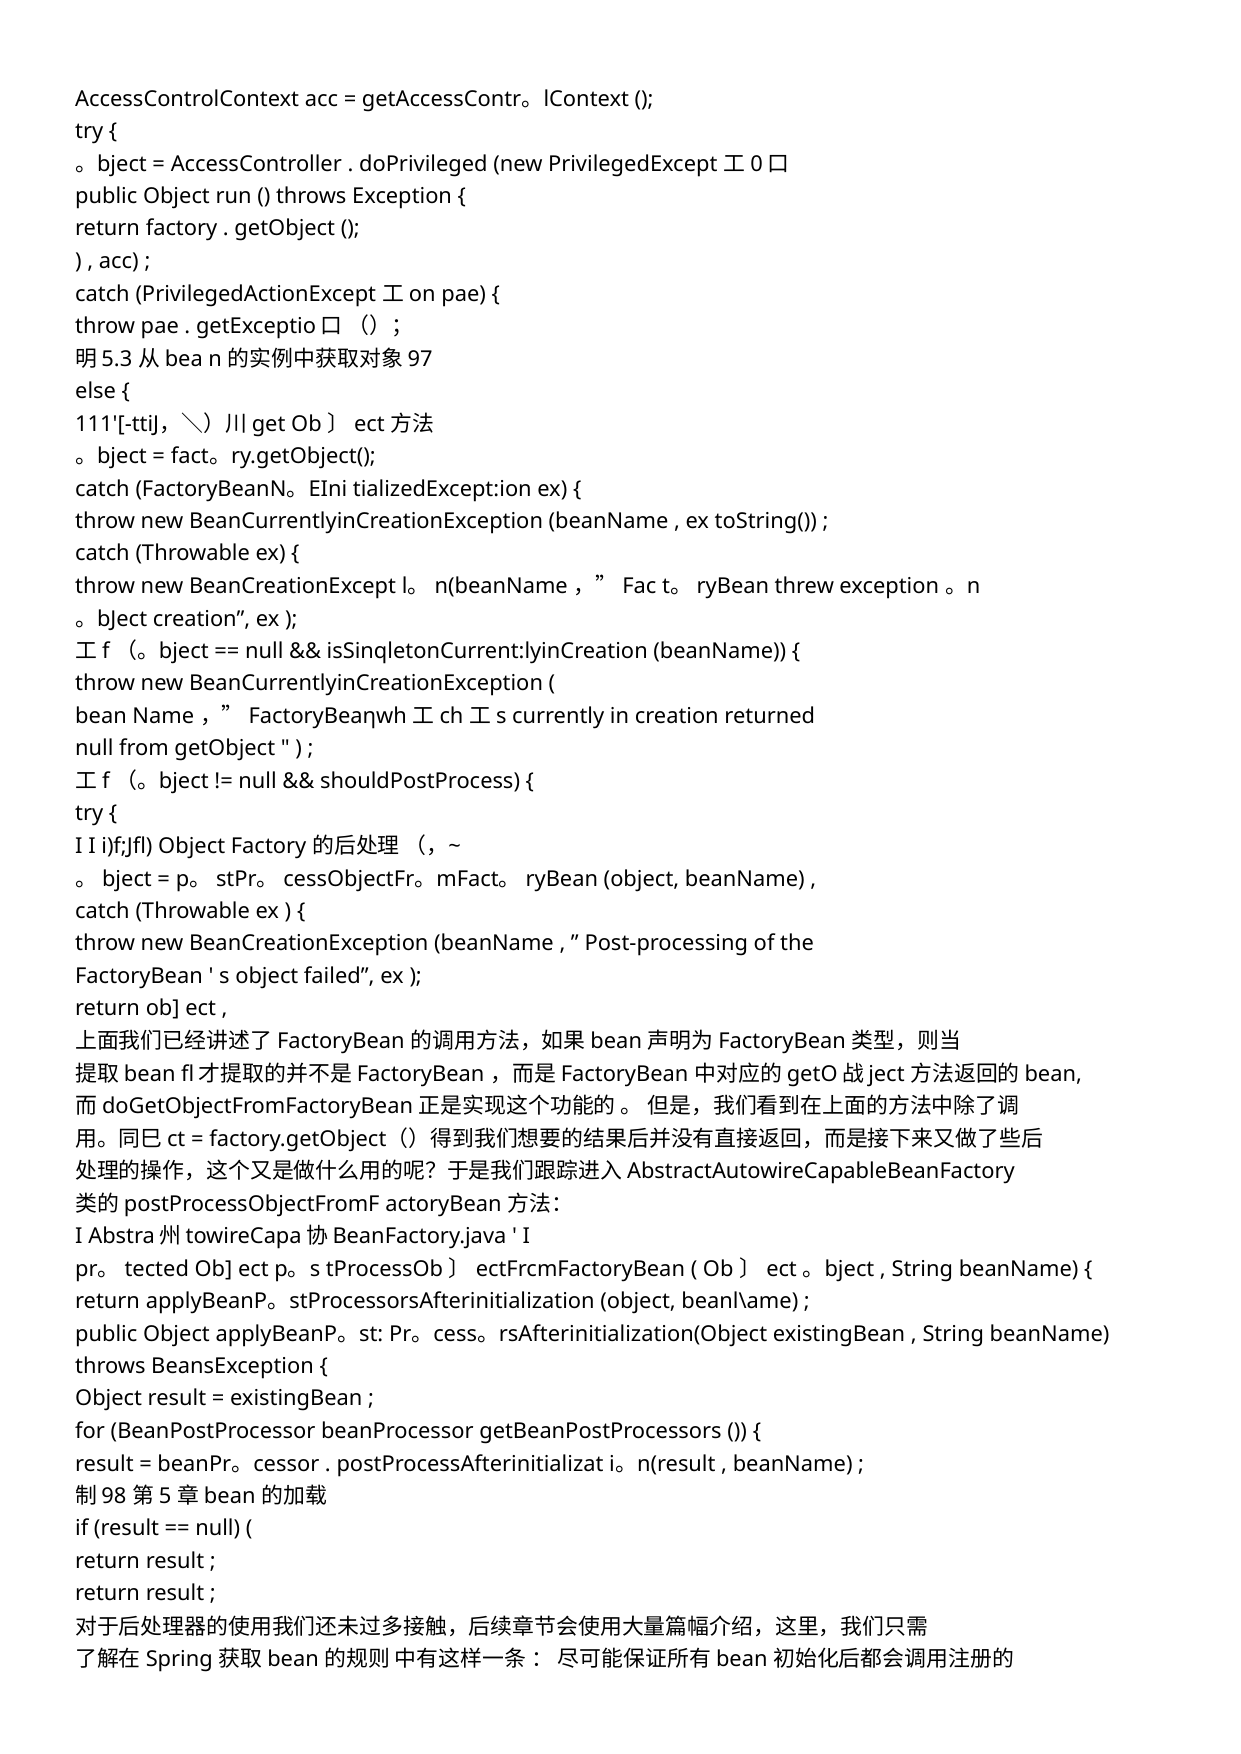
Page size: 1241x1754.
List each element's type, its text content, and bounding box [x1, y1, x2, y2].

text catch (Throwable ex ) { [75, 893, 1165, 926]
text 明5.3 从 bea n 的实例中获取对象 97 [75, 341, 1165, 373]
text 上面我们已经讲述了 FactoryBean 的调用方法，如果 bean 声明为 FactoryBean 类型，则当 [75, 1023, 1165, 1056]
text return result ; [75, 1543, 1165, 1576]
text if (result == null) ( [75, 1511, 1165, 1543]
text throw new BeanCurrentlyinCreationException (beanName , ex toString()) ; [75, 503, 1165, 536]
text 。bject = fact。ry.getObject(); [75, 438, 1165, 471]
text catch (PrivilegedActionExcept 工 on pae) { [75, 276, 1165, 308]
text 。bJect creation”, ex ); [75, 601, 1165, 633]
text try { [75, 113, 1165, 146]
text Object result = existingBean ; [75, 1381, 1165, 1413]
text 。 bject = p。 stPr。 cessObjectFr。mFact。 ryBean (object, beanName) , [75, 861, 1165, 893]
text 对于后处理器的使用我们还未过多接触，后续章节会使用大量篇幅介绍，这里，我们只需 [75, 1608, 1165, 1641]
text 类的 postProcessObjectFromF actoryBean 方法： [75, 1186, 1165, 1218]
text bean Name ，” FactoryBeaηwh 工 ch 工 s currently in creation returned [75, 698, 1165, 731]
text return result ; [75, 1576, 1165, 1608]
text throw new BeanCurrentlyinCreationException ( [75, 666, 1165, 698]
text 用。同巳ct = factory.getObject（）得到我们想要的结果后并没有直接返回，而是接下来又做了些后 [75, 1121, 1165, 1153]
text for (BeanPostProcessor beanProcessor getBeanPostProcessors ()) { [75, 1413, 1165, 1446]
text 。bject = AccessController . doPrivileged (new PrivilegedExcept 工 0口 [75, 146, 1165, 178]
text else { [75, 373, 1165, 406]
text catch (Throwable ex) { [75, 536, 1165, 568]
text throw new BeanCreationException (beanName , ” Post-processing of the [75, 926, 1165, 958]
text ) , acc) ; [75, 243, 1165, 276]
text 工 f （。bject != null && shouldPostProcess) { [75, 763, 1165, 796]
text I Abstra州towireCapa协BeanFactory.java ' I [75, 1218, 1165, 1251]
text throw new BeanCreationExcept l。 n(beanName ，” Fac t。 ryBean threw exception 。n [75, 568, 1165, 601]
text I I i)f;Jfl) Object Factory 的后处理 （，~ [75, 828, 1165, 861]
text return applyBeanP。stProcessorsAfterinitialization (object, beanl\ame) ; [75, 1283, 1165, 1316]
text FactoryBean ' s object failed”, ex ); [75, 958, 1165, 991]
text 提取 bean fl才提取的并不是 FactoryBean ，而是 FactoryBean 中对应的 getO战ject 方法返回的 bean, [75, 1056, 1165, 1088]
text AccessControlContext acc = getAccessContr。lContext (); [75, 81, 1165, 113]
text null from getObject " ) ; [75, 731, 1165, 763]
text 处理的操作，这个又是做什么用的呢？于是我们跟踪进入 AbstractAutowireCapableBeanFactory [75, 1153, 1165, 1186]
text public Object applyBeanP。st: Pr。cess。rsAfterinitialization(Object existingBean , String beanName) [75, 1316, 1165, 1348]
text public Object run () throws Exception { [75, 178, 1165, 211]
text 工 f （。bject == null && isSinqletonCurrent:lyinCreation (beanName)) { [75, 633, 1165, 666]
text 制98 第 5 章 bean 的加载 [75, 1478, 1165, 1511]
text try { [75, 796, 1165, 828]
text 了解在 Spring 获取 bean 的规则 中有这样一条 ： 尽可能保证所有 bean 初始化后都会调用注册的 [75, 1641, 1165, 1673]
text 111'[-ttiJ，＼）川 get Ob 〕 ect 方法 [75, 406, 1165, 438]
text pr。 tected Ob] ect p。s tProcessOb 〕 ectFrcmFactoryBean ( Ob 〕 ect 。bject , String beanName) { [75, 1251, 1165, 1283]
text return ob] ect , [75, 991, 1165, 1023]
text return factory . getObject (); [75, 211, 1165, 243]
text throw pae . getExceptio口 （）； [75, 308, 1165, 341]
text catch (FactoryBeanN。EIni tializedExcept:ion ex) { [75, 471, 1165, 503]
text result = beanPr。cessor . postProcessAfterinitializat i。n(result , beanName) ; [75, 1446, 1165, 1478]
text throws BeansException { [75, 1348, 1165, 1381]
text 而 doGetObjectFromFactoryBean 正是实现这个功能的 。 但是，我们看到在上面的方法中除了调 [75, 1088, 1165, 1121]
